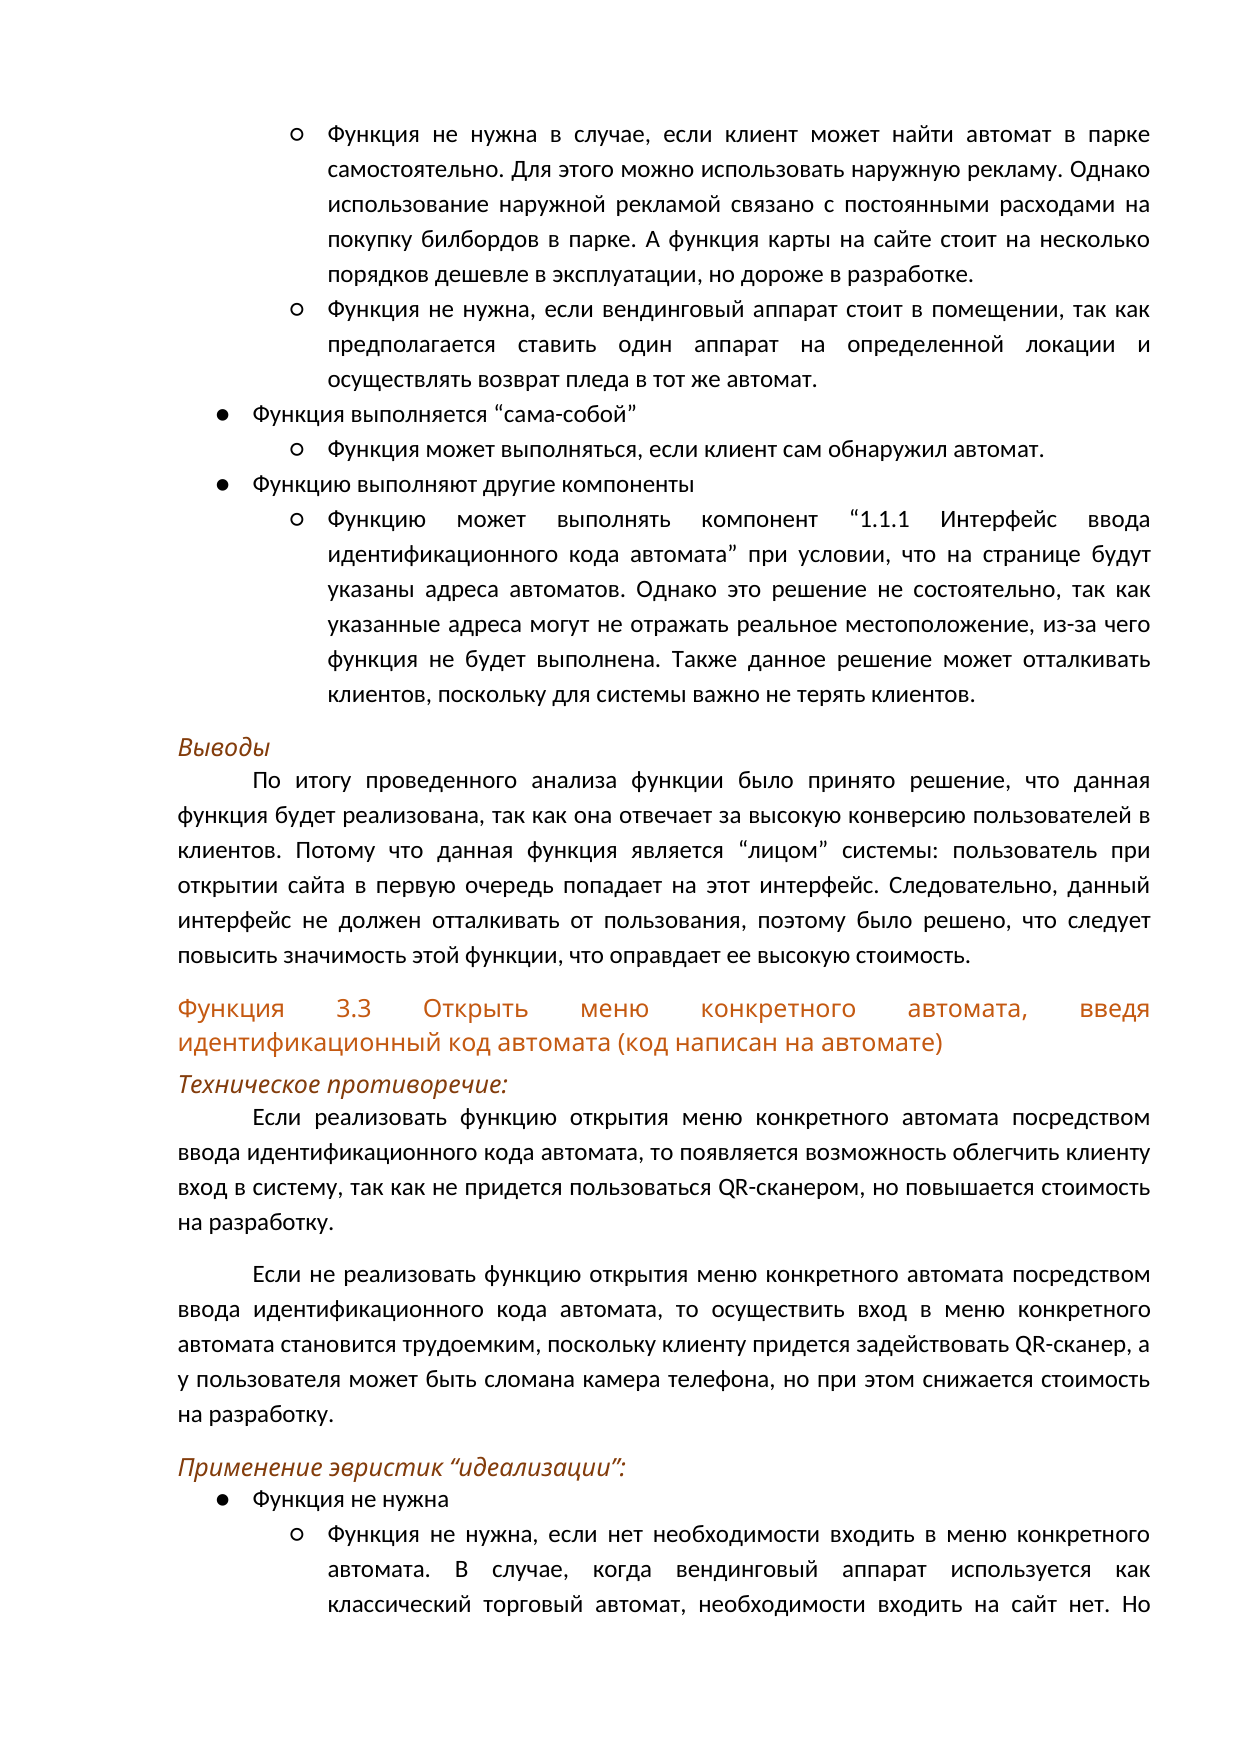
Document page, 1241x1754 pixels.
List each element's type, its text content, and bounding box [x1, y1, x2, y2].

list Функцию может выполнять компонент “1.1.1 Интерфейс ввода идентификационного кода автомата” при условии, что на странице будут указаны адреса автоматов. Однако это решение не состоятельно, так как указанные адреса могут не отражать реальное местоположение, из-за чего функция не будет выполнена. Также данное решение может отталкивать клиентов, поскольку для системы важно не терять клиентов. [290, 503, 1152, 709]
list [290, 1518, 1152, 1619]
text Если не реализовать функцию открытия меню конкретного автомата посредством ввода идентификационного кода автомата, то осуществить вход в меню конкретного автомата становится трудоемким, поскольку клиенту придется задействовать QR-сканер, а у пользователя может быть сломана камера телефона, но при этом снижается стоимость на разработку. [177, 1258, 1152, 1428]
list Функция не нужна, если вендинговый аппарат стоит в помещении, так как предполагается ставить один аппарат на определенной локации и осуществлять возврат пледа в тот же автомат. [290, 293, 1152, 394]
text Если реализовать функцию открытия меню конкретного автомата посредством ввода идентификационного кода автомата, то появляется возможность облегчить клиенту вход в систему, так как не придется пользоваться QR-сканером, но повышается стоимость на разработку. [177, 1101, 1152, 1237]
text По итогу проведенного анализа функции было принято решение, что данная функция будет реализована, так как она отвечает за высокую конверсию пользователей в клиентов. Потому что данная функция является “лицом” системы: пользователь при открытии сайта в первую очередь попадает на этот интерфейс. Следовательно, данный интерфейс не должен отталкивать от пользования, поэтому было решено, что следует повысить значимость этой функции, что оправдает ее высокую стоимость. [177, 764, 1152, 969]
list Функция не нужна [215, 1483, 1152, 1514]
list Функция может выполняться, если клиент сам обнаружил автомат. [290, 433, 1152, 464]
list Функция не нужна в случае, если клиент может найти автомат в парке самостоятельно. Для этого можно использовать наружную рекламу. Однако использование наружной рекламой связано с постоянными расходами на покупку билбордов в парке. А функция карты на сайте стоит на несколько порядков дешевле в эксплуатации, но дороже в разработке. [290, 118, 1152, 289]
subtitle Функция 3.3 Открыть меню конкретного автомата, введя идентификационный код автомата (код написан на автомате) [177, 991, 1152, 1059]
subtitle Выводы [177, 730, 1152, 764]
list Функцию выполняют другие компоненты [215, 468, 1152, 499]
subtitle Применение эвристик “идеализации”: [177, 1449, 1152, 1483]
list Функция выполняется “сама-собой” [215, 398, 1152, 429]
subtitle Техническое противоречие: [177, 1067, 1152, 1101]
